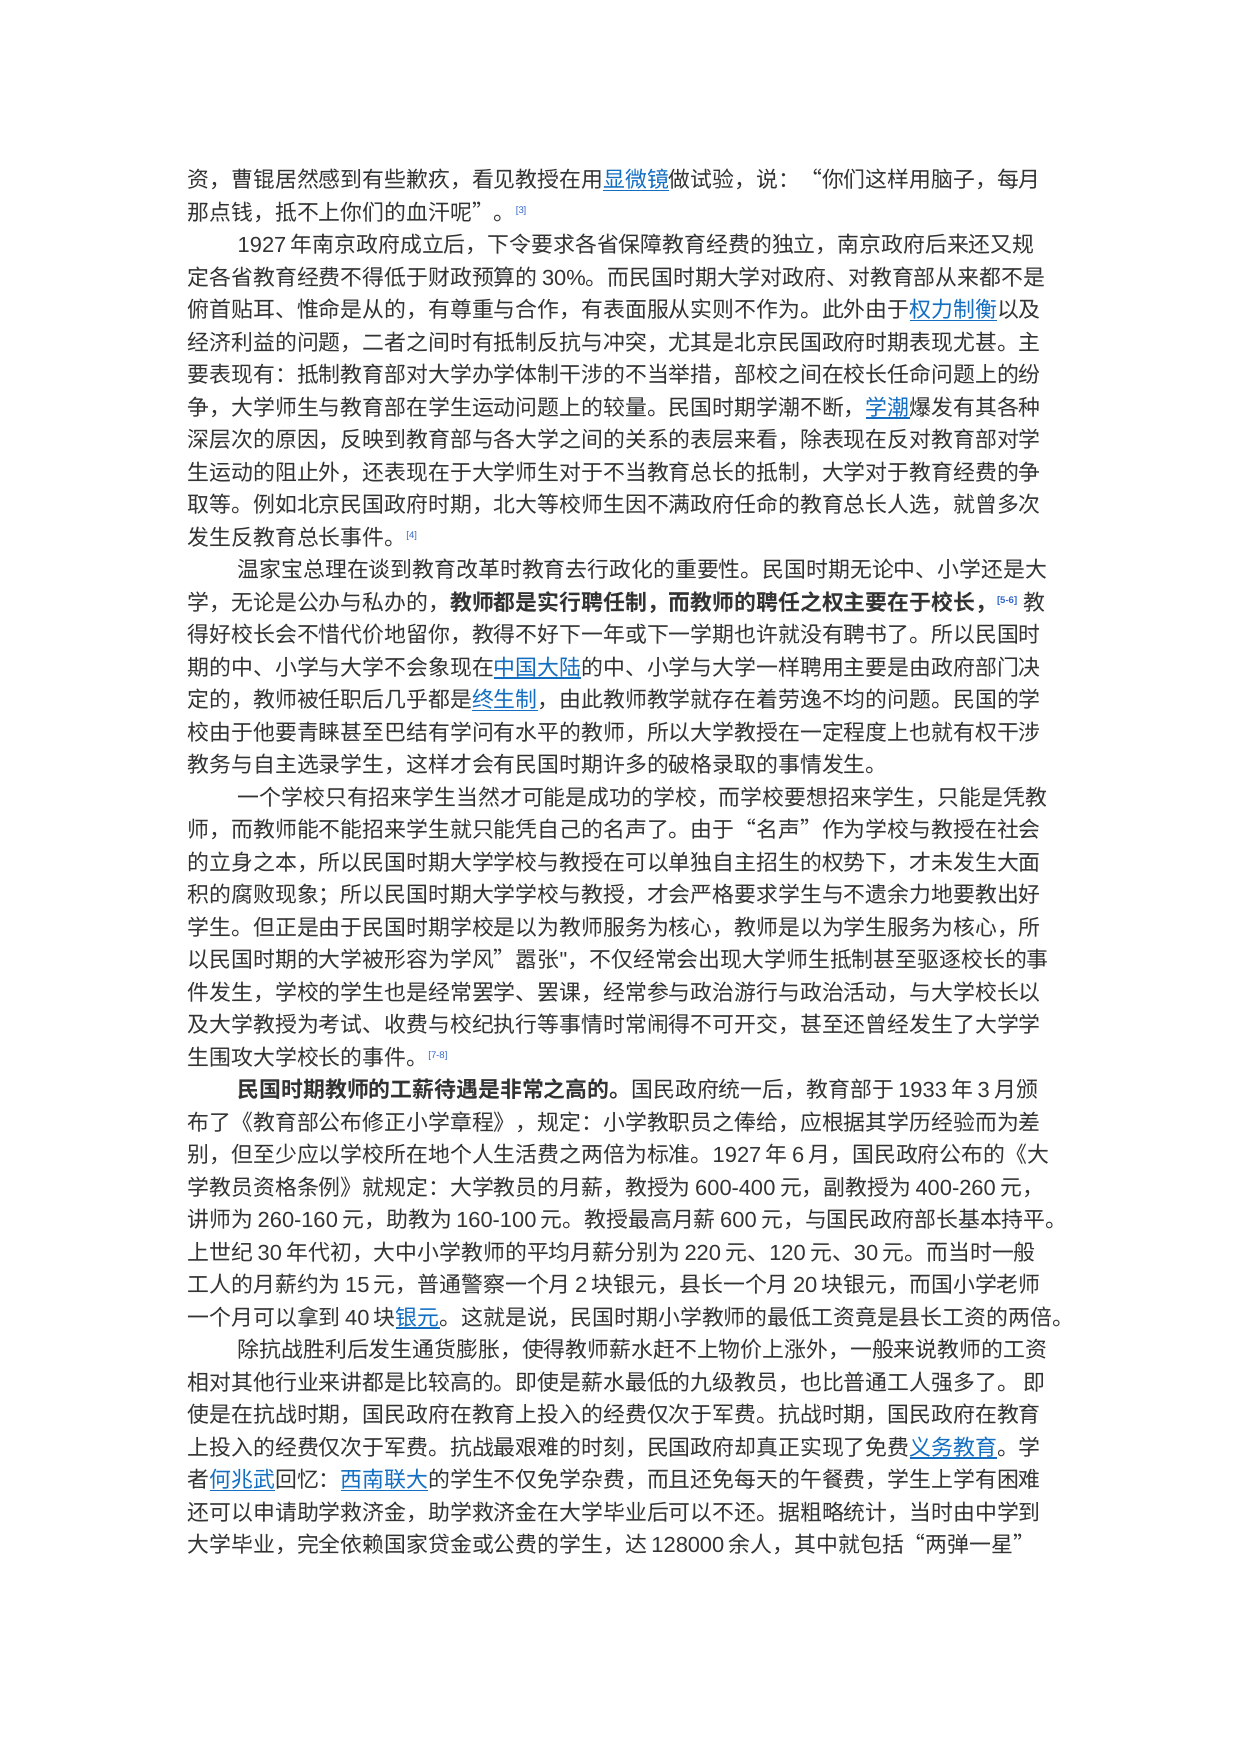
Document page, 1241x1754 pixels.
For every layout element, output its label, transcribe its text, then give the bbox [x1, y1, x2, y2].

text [187, 1332, 1053, 1559]
text 温家宝总理在谈到教育改革时教育去行政化的重要性。民国时期无论中、小学还是大学，无论是公办与私办的，教师都是实行聘任制，而教师的聘任之权主要在于校长，[5-6] 教得好校长会不惜代价地留你，教得不好下一年或下一学期也许就没有聘书了。所以民国时期的中、小学与大学不会象现在中国大陆的中、小学与大学一样聘用主要是由政府部门决定的，教师被任职后几乎都是终生制，由此教师教学就存在着劳逸不均的问题。民国的学校由于他要青睐甚至巴结有学问有水平的教师，所以大学教授在一定程度上也就有权干涉教务与自主选录学生，这样才会有民国时期许多的破格录取的事情发生。 [187, 552, 1053, 779]
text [187, 162, 1053, 227]
text 民国时期教师的工薪待遇是非常之高的。国民政府统一后，教育部于1933年3月颁布了《教育部公布修正小学章程》，规定：小学教职员之俸给，应根据其学历经验而为差别，但至少应以学校所在地个人生活费之两倍为标准。1927年6月，国民政府公布的《大学教员资格条例》就规定：大学教员的月薪，教授为600-400元，副教授为400-260元，讲师为260-160元，助教为160-100元。教授最高月薪600元，与国民政府部长基本持平。上世纪30年代初，大中小学教师的平均月薪分别为220元、120元、30元。而当时一般工人的月薪约为15元，普通警察一个月2块银元，县长一个月20块银元，而国小学老师一个月可以拿到40块银元。这就是说，民国时期小学教师的最低工资竟是县长工资的两倍。 [187, 1072, 1053, 1332]
text 一个学校只有招来学生当然才可能是成功的学校，而学校要想招来学生，只能是凭教师，而教师能不能招来学生就只能凭自己的名声了。由于“名声”作为学校与教授在社会的立身之本，所以民国时期大学学校与教授在可以单独自主招生的权势下，才未发生大面积的腐败现象；所以民国时期大学学校与教授，才会严格要求学生与不遗余力地要教出好学生。但正是由于民国时期学校是以为教师服务为核心，教师是以为学生服务为核心，所以民国时期的大学被形容为学风”嚣张"，不仅经常会出现大学师生抵制甚至驱逐校长的事件发生，学校的学生也是经常罢学、罢课，经常参与政治游行与政治活动，与大学校长以及大学教授为考试、收费与校纪执行等事情时常闹得不可开交，甚至还曾经发生了大学学生围攻大学校长的事件。[7-8] [187, 779, 1053, 1072]
text 1927年南京政府成立后，下令要求各省保障教育经费的独立，南京政府后来还又规定各省教育经费不得低于财政预算的30%。而民国时期大学对政府、对教育部从来都不是俯首贴耳、惟命是从的，有尊重与合作，有表面服从实则不作为。此外由于权力制衡以及经济利益的问题，二者之间时有抵制反抗与冲突，尤其是北京民国政府时期表现尤甚。主要表现有：抵制教育部对大学办学体制干涉的不当举措，部校之间在校长任命问题上的纷争，大学师生与教育部在学生运动问题上的较量。民国时期学潮不断，学潮爆发有其各种深层次的原因，反映到教育部与各大学之间的关系的表层来看，除表现在反对教育部对学生运动的阻止外，还表现在于大学师生对于不当教育总长的抵制，大学对于教育经费的争取等。例如北京民国政府时期，北大等校师生因不满政府任命的教育总长人选，就曾多次发生反教育总长事件。[4] [187, 227, 1053, 552]
